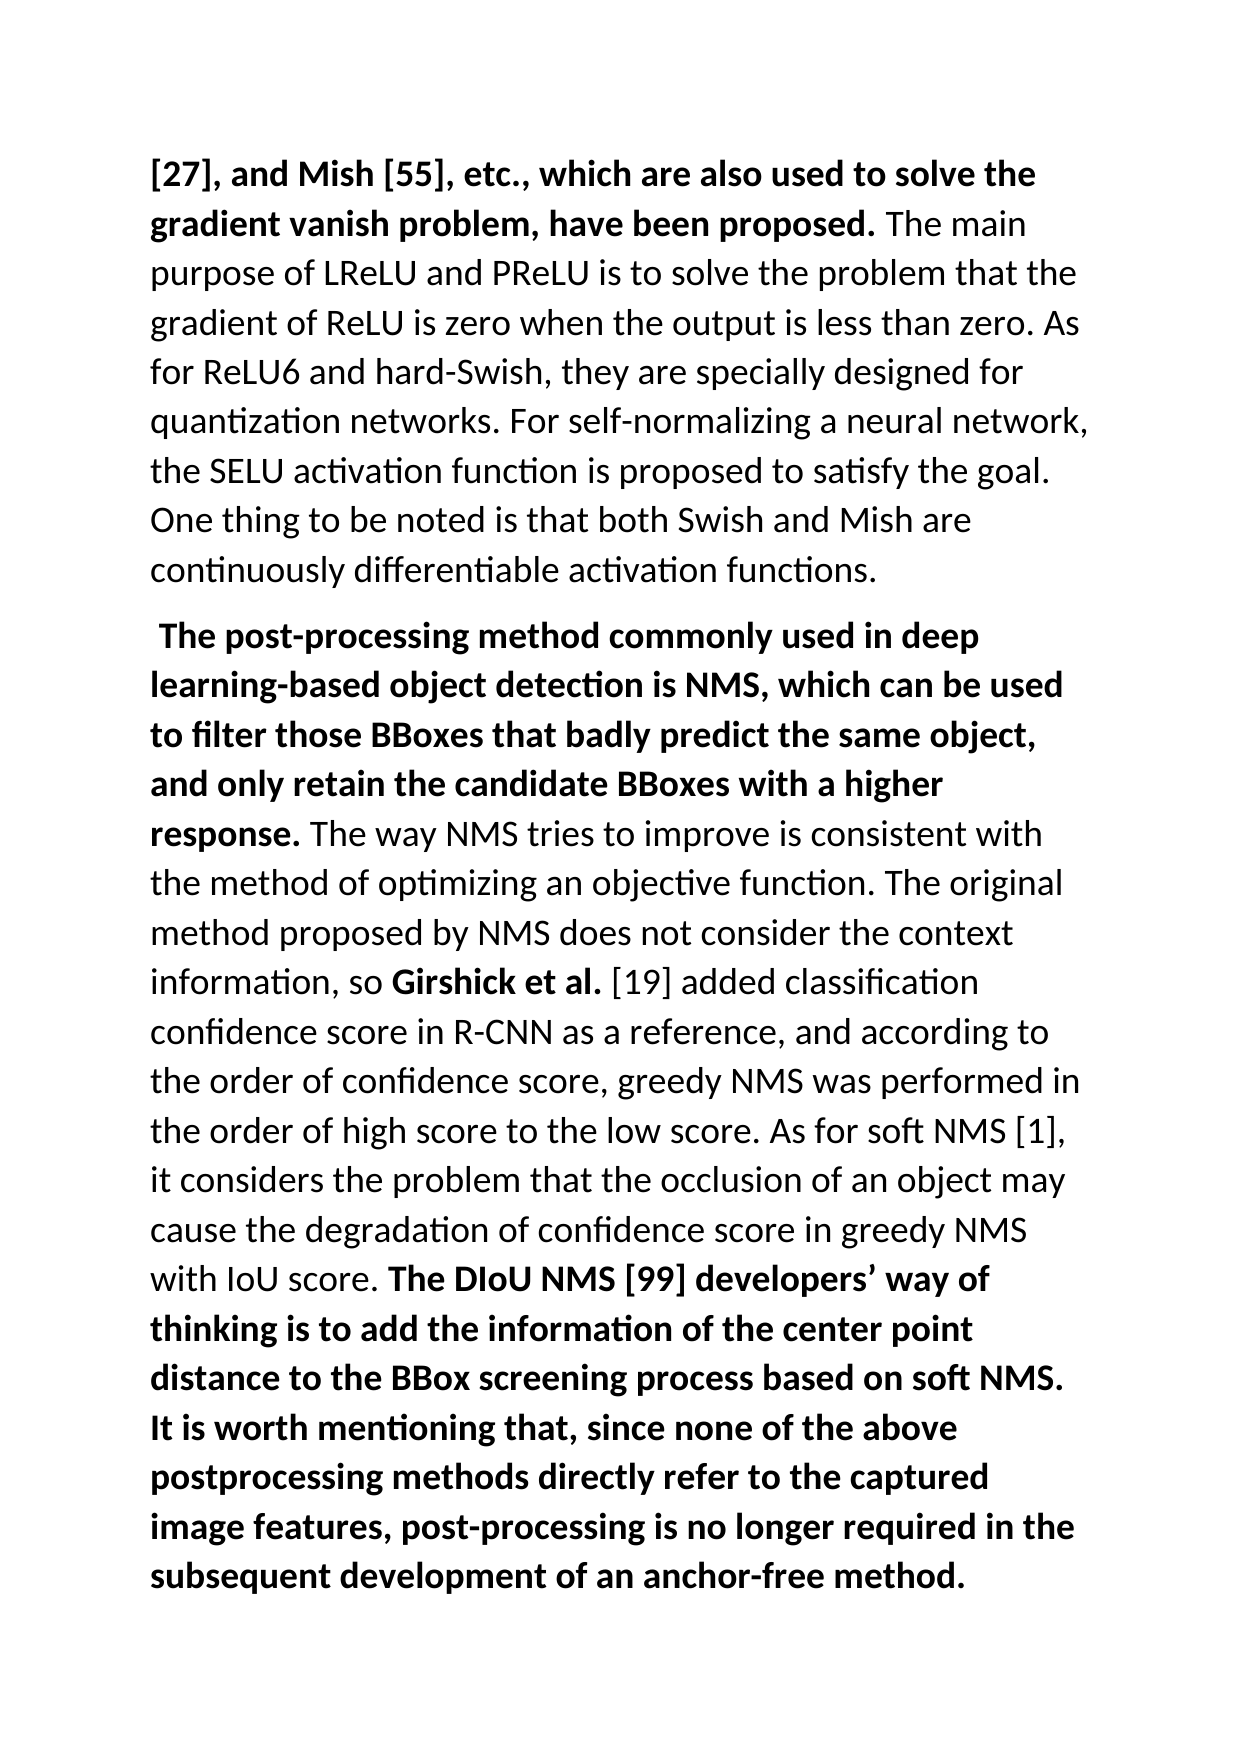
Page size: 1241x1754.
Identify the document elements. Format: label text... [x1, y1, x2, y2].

text The post-processing method commonly used in deep learning-based object detection is NMS, which can be used to filter those BBoxes that badly predict the same object, and only retain the candidate BBoxes with a higher response. The way NMS tries to improve is consistent with the method of optimizing an objective function. The original method proposed by NMS does not consider the context information, so Girshick et al. [19] added classification confidence score in R-CNN as a reference, and according to the order of confidence score, greedy NMS was performed in the order of high score to the low score. As for soft NMS [1], it considers the problem that the occlusion of an object may cause the degradation of confidence score in greedy NMS with IoU score. The DIoU NMS [99] developers’ way of thinking is to add the information of the center point distance to the BBox screening process based on soft NMS. It is worth mentioning that, since none of the above postprocessing methods directly refer to the captured image features, post-processing is no longer required in the subsequent development of an anchor-free method. [150, 612, 1090, 1598]
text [150, 150, 1090, 592]
